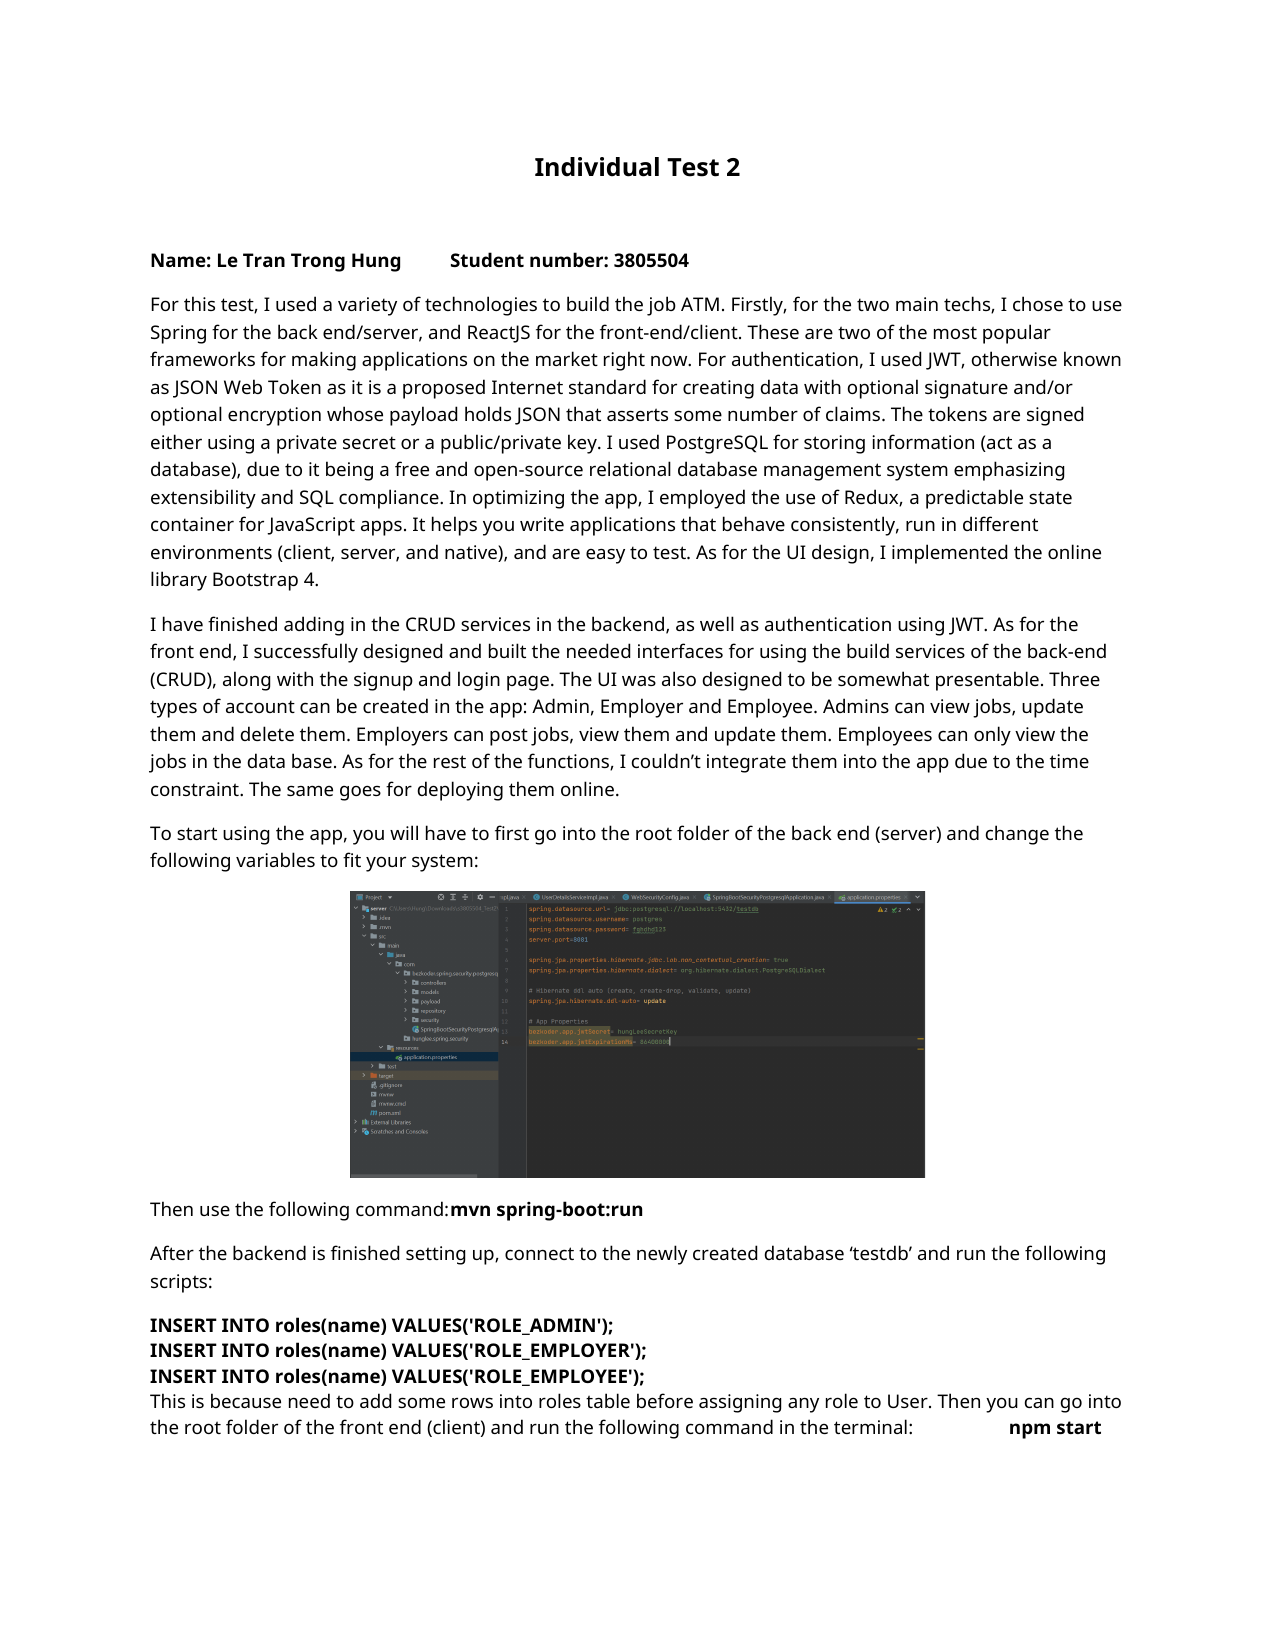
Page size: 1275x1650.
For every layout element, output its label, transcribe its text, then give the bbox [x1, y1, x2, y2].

text To start using the app, you will have to first go into the root folder of the back end (server) and change the following variables to fit your system: [150, 820, 1125, 873]
text I have finished adding in the CRUD services in the backend, as well as authentication using JWT. As for the front end, I successfully designed and built the needed interfaces for using the build services of the back-end (CRUD), along with the signup and login page. The UI was also designed to be somewhat presentable. Three types of account can be created in the app: Admin, Employer and Employee. Admins can view jobs, update them and delete them. Employers can post jobs, view them and update them. Employees can only view the jobs in the data base. As for the rest of the functions, I couldn’t integrate them into the app due to the time constraint. The same goes for deploying them online. [150, 611, 1125, 801]
text INSERT INTO roles(name) VALUES('ROLE_EMPLOYEE'); [150, 1363, 1125, 1389]
text INSERT INTO roles(name) VALUES('ROLE_ADMIN'); [150, 1312, 1125, 1338]
picture [350, 891, 926, 1178]
text Name: Le Tran Trong Hung Student number: 3805504 [150, 248, 1125, 273]
text This is because need to add some rows into roles table before assigning any role to User. Then you can go into the root folder of the front end (client) and run the following command in the terminal: npm start [150, 1389, 1125, 1440]
text After the backend is finished setting up, connect to the newly created database ‘testdb’ and run the following scripts: [150, 1240, 1125, 1293]
text Then use the following command: mvn spring-boot:run [150, 1196, 1125, 1222]
text Individual Test 2 [150, 150, 1125, 184]
text For this test, I used a variety of technologies to build the job ATM. Firstly, for the two main techs, I chose to use Spring for the back end/server, and ReactJS for the front-end/client. These are two of the most popular frameworks for making applications on the market right now. For authentication, I used JWT, otherwise known as JSON Web Token as it is a proposed Internet standard for creating data with optional signature and/or optional encryption whose payload holds JSON that asserts some number of claims. The tokens are signed either using a private secret or a public/private key. I used PostgreSQL for storing information (act as a database), due to it being a free and open-source relational database management system emphasizing extensibility and SQL compliance. In optimizing the app, I employed the use of Redux, a predictable state container for JavaScript apps. It helps you write applications that behave consistently, run in different environments (client, server, and native), and are easy to test. As for the UI design, I implemented the online library Bootstrap 4. [150, 292, 1125, 592]
text INSERT INTO roles(name) VALUES('ROLE_EMPLOYER'); [150, 1338, 1125, 1363]
